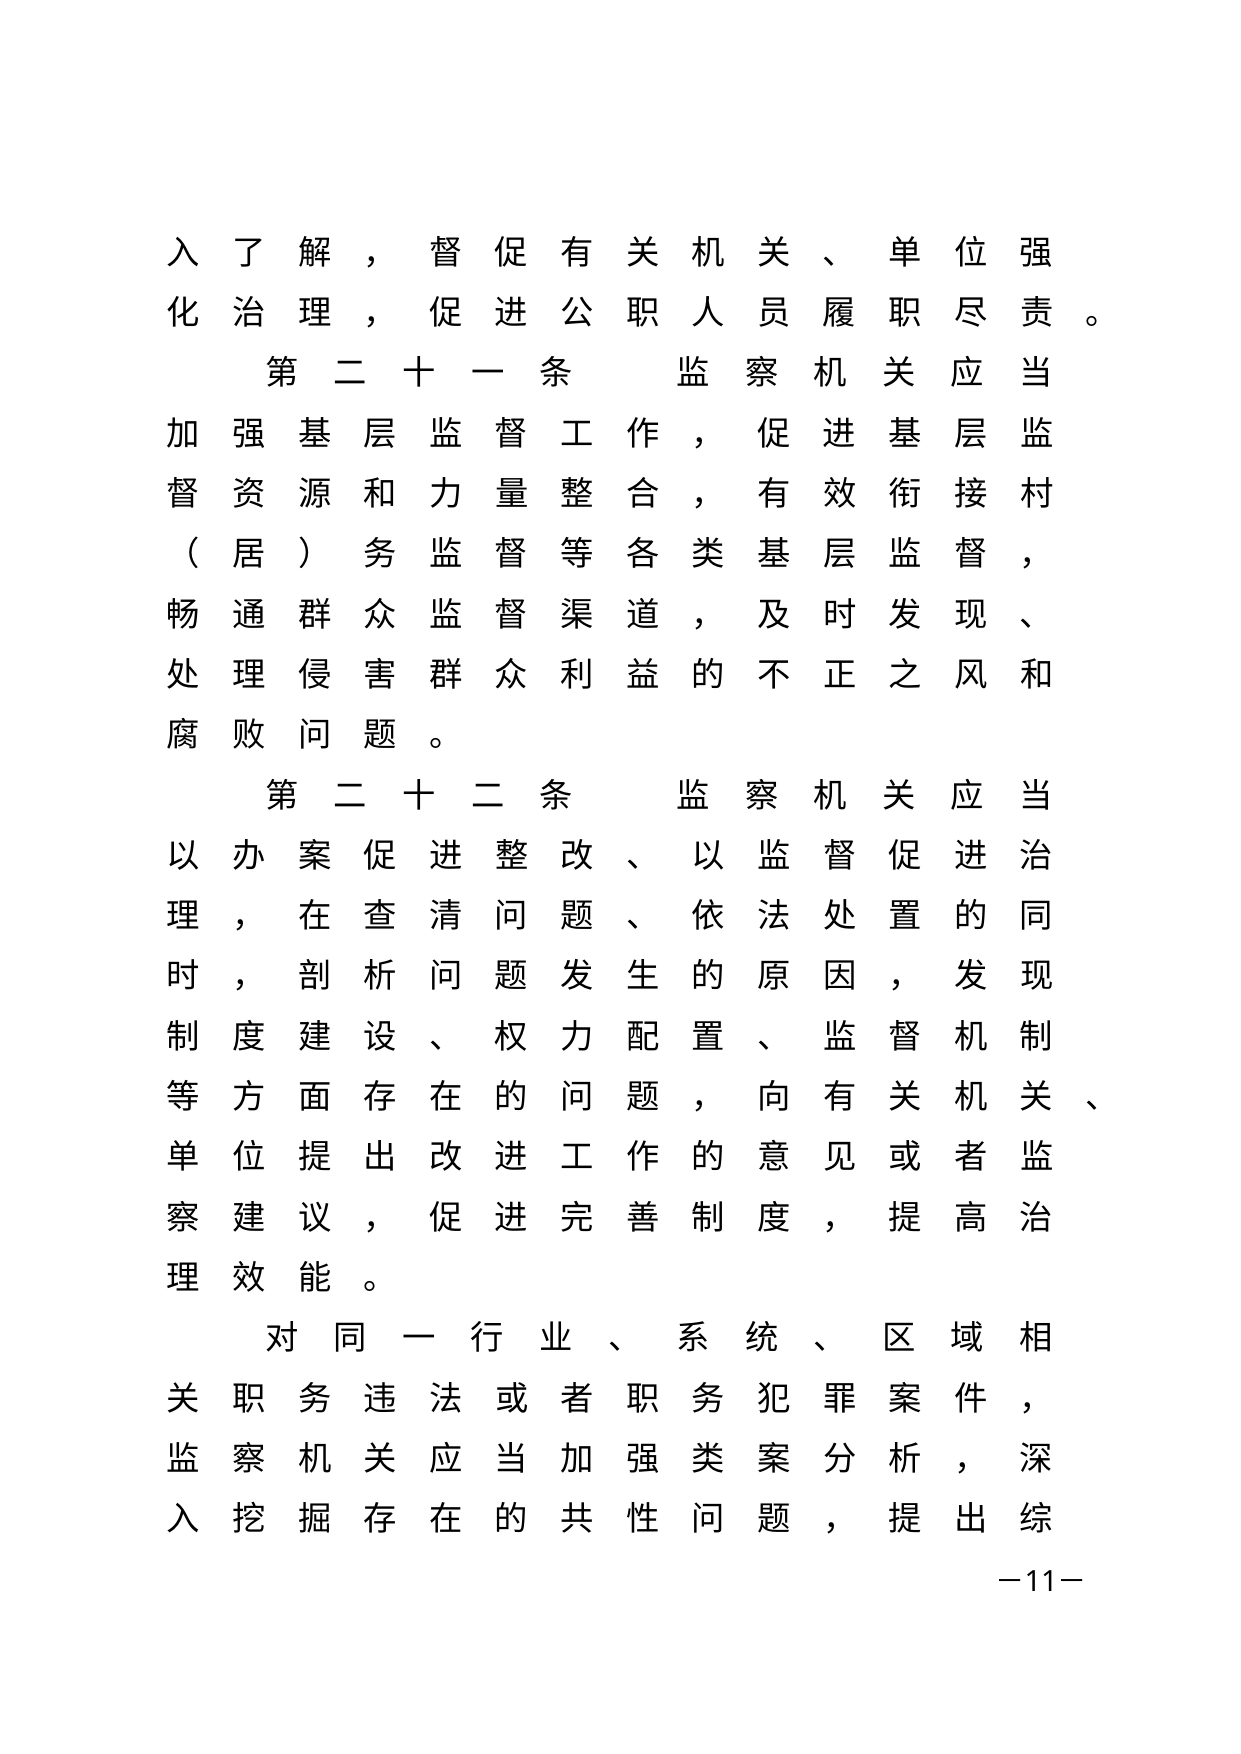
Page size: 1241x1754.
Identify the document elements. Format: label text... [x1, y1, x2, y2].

text 第二十二条 监察机关应当以办案促进整改、以监督促进治理，在查清问题、依法处置的同时，剖析问题发生的原因，发现制度建设、权力配置、监督机制等方面存在的问题，向有关机关、单位提出改进工作的意见或者监察建议，促进完善制度，提高治理效能。 [167, 762, 1085, 1305]
text 第二十一条 监察机关应当加强基层监督工作，促进基层监督资源和力量整合，有效衔接村（居）务监督等各类基层监督，畅通群众监督渠道，及时发现、处理侵害群众利益的不正之风和腐败问题。 [167, 340, 1085, 762]
text 第二十条 监察机关对于发现的行业性、系统性、区域性的突出问题，以及群众反映强烈的问题，可以通过专项监督进行深入了解，督促有关机关、单位强化治理，促进公职人员履职尽责。 [167, 219, 1085, 340]
text 对同一行业、系统、区域相关职务违法或者职务犯罪案件，监察机关应当加强类案分析，深入挖掘存在的共性问题，提出综合性改进工作的意见或者监察建议。 [167, 1305, 1085, 1546]
